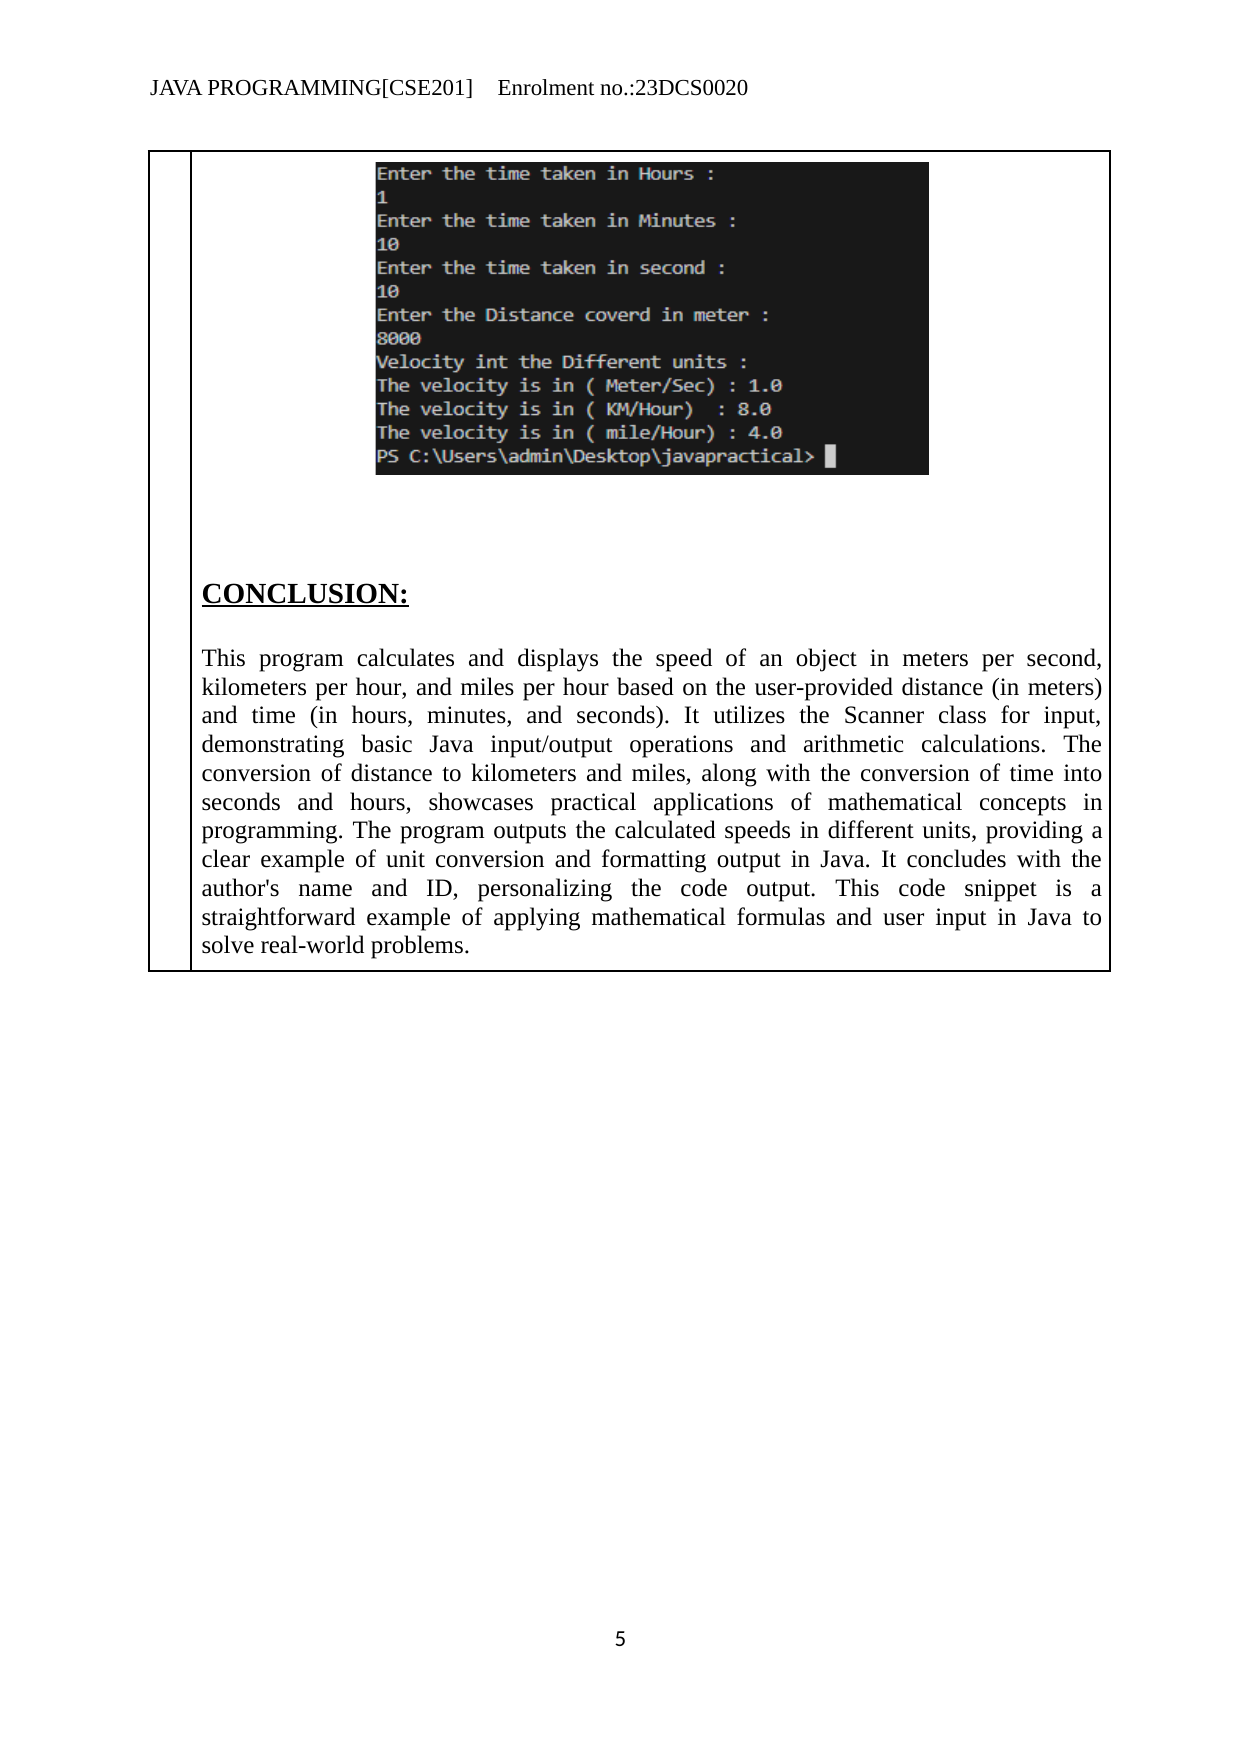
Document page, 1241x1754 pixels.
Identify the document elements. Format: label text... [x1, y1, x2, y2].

picture [375, 162, 929, 475]
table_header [192, 152, 1109, 970]
table_header 3. [150, 152, 190, 970]
